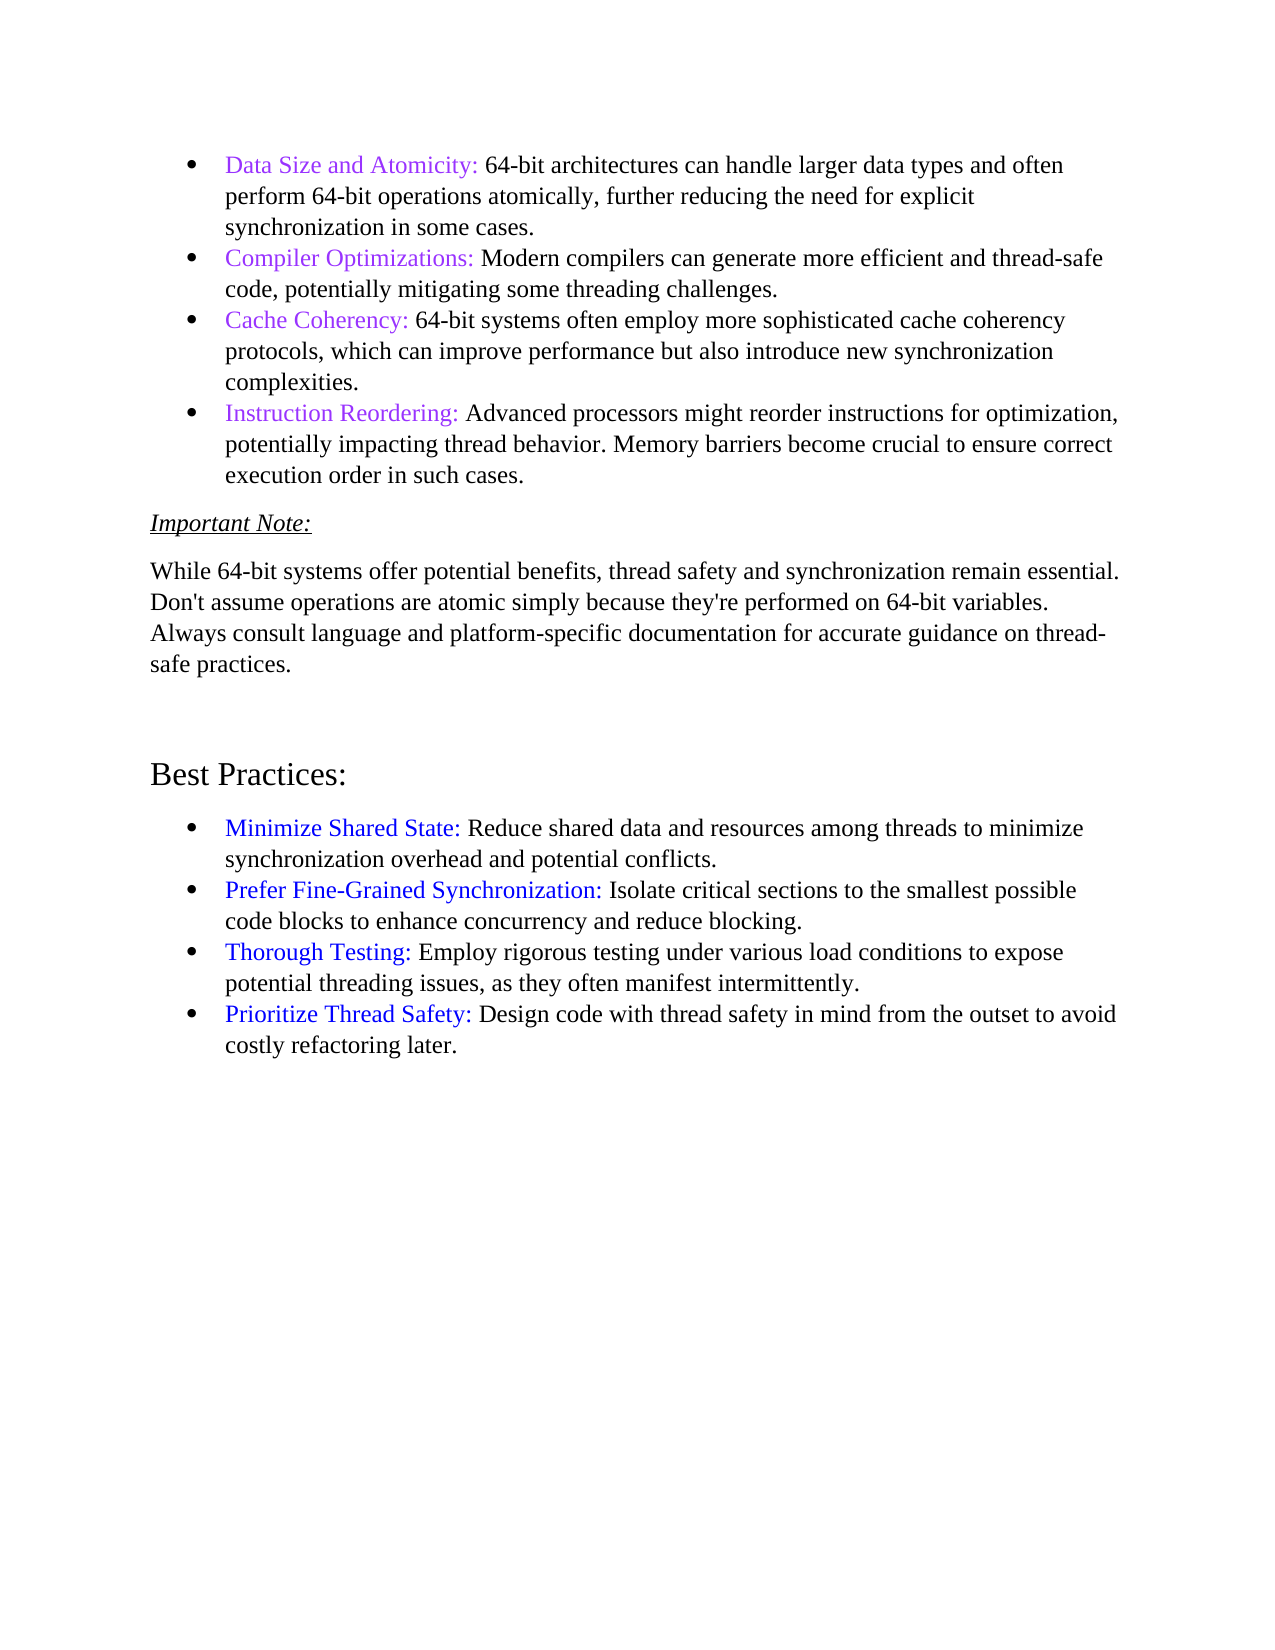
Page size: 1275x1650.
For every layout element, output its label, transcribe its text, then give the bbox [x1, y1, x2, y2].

list Compiler Optimizations: Modern compilers can generate more efficient and thread-safe code, potentially mitigating some threading challenges. [187, 243, 1125, 303]
list Prioritize Thread Safety: Design code with thread safety in mind from the outset to avoid costly refactoring later. [187, 999, 1125, 1059]
text Important Note: [150, 508, 1125, 537]
list Thorough Testing: Employ rigorous testing under various load conditions to expose potential threading issues, as they often manifest intermittently. [187, 937, 1125, 997]
text Best Practices: [150, 755, 1125, 793]
list Prefer Fine-Grained Synchronization: Isolate critical sections to the smallest possible code blocks to enhance concurrency and reduce blocking. [187, 875, 1125, 934]
list Instruction Reordering: Advanced processors might reorder instructions for optimization, potentially impacting thread behavior. Memory barriers become crucial to ensure correct execution order in such cases. [187, 398, 1125, 489]
list Cache Coherency: 64-bit systems often employ more sophisticated cache coherency protocols, which can improve performance but also introduce new synchronization complexities. [187, 305, 1125, 396]
list Data Size and Atomicity: 64-bit architectures can handle larger data types and often perform 64-bit operations atomically, further reducing the need for explicit synchronization in some cases. [187, 150, 1125, 241]
text While 64-bit systems offer potential benefits, thread safety and synchronization remain essential. Don't assume operations are atomic simply because they're performed on 64-bit variables. Always consult language and platform-specific documentation for accurate guidance on thread-safe practices. [150, 556, 1125, 678]
list Minimize Shared State: Reduce shared data and resources among threads to minimize synchronization overhead and potential conflicts. [187, 813, 1125, 872]
